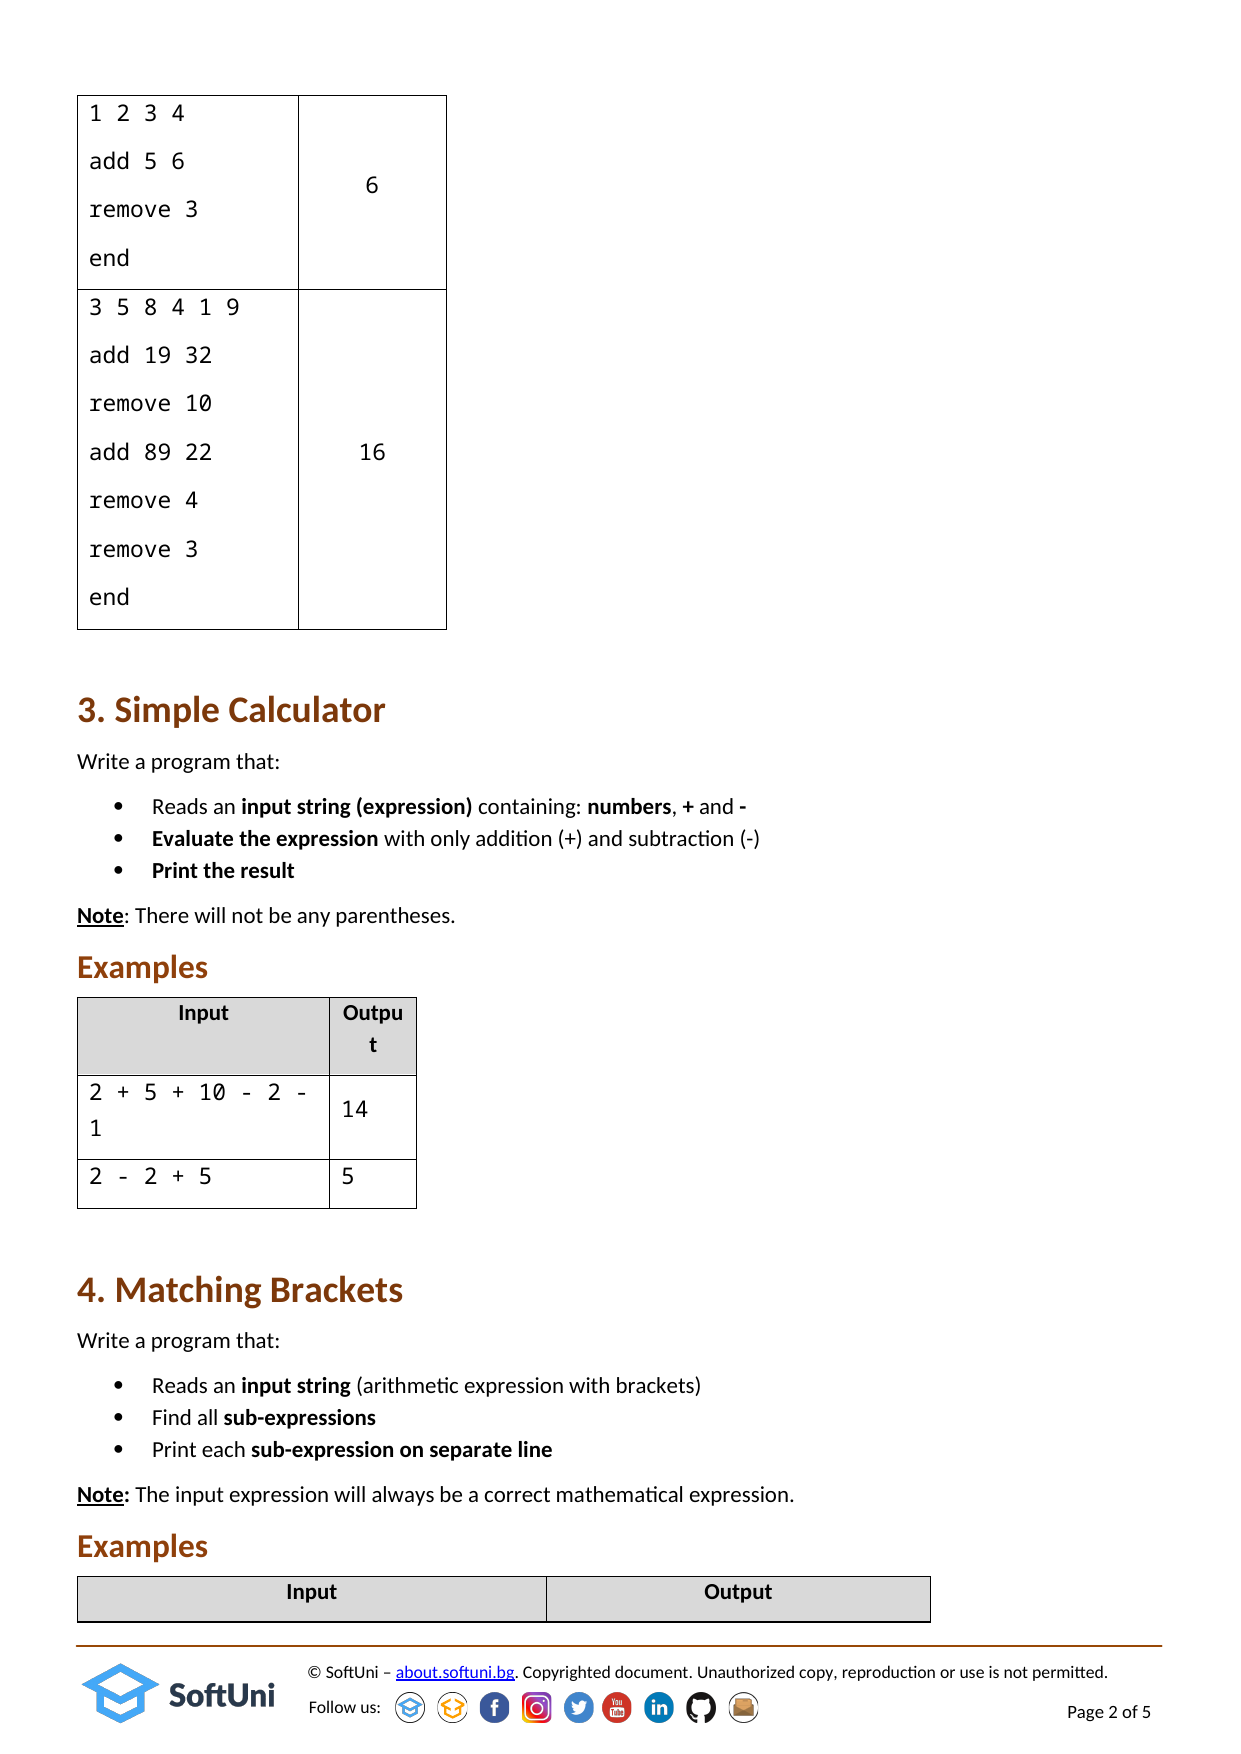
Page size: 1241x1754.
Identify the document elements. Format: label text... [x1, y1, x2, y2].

table_header Input [78, 998, 329, 1074]
picture [665, 1714, 674, 1723]
list Print each sub-expression on separate line [114, 1436, 1163, 1464]
table_cell 16 [299, 290, 446, 629]
text Write a program that: [77, 747, 1163, 776]
picture [479, 1692, 510, 1723]
table_cell 6 [299, 96, 446, 289]
picture [522, 1692, 552, 1723]
picture [437, 1692, 468, 1723]
picture [686, 1692, 716, 1723]
list Print the result [114, 857, 1163, 884]
picture [75, 1658, 281, 1729]
table_header Output [330, 998, 416, 1074]
list Reads an input string (arithmetic expression with brackets) [114, 1371, 1163, 1399]
picture [665, 1692, 674, 1701]
subtitle Simple Calculator [77, 686, 1163, 732]
subtitle Examples [77, 946, 1163, 987]
table_cell 3 5 8 4 1 9 add 19 32 remove 10 add 89 22 remove 4 remove 3 end [78, 290, 298, 629]
picture [602, 1692, 632, 1723]
list Evaluate the expression with only addition (+) and subtraction (-) [114, 824, 1163, 852]
table_cell 1 2 3 4 add 5 6 remove 3 end [78, 96, 298, 289]
picture [564, 1692, 594, 1723]
table_header Output [547, 1577, 930, 1621]
table_cell 5 [330, 1160, 416, 1208]
picture [658, 1705, 667, 1714]
text Write a program that: [77, 1327, 1163, 1354]
text Note: The input expression will always be a correct mathematical expression. [77, 1480, 1163, 1508]
subtitle Examples [77, 1525, 1163, 1566]
picture [395, 1692, 425, 1723]
table_header Input [78, 1577, 546, 1621]
picture [644, 1692, 653, 1701]
table_cell 2 - 2 + 5 [78, 1160, 329, 1208]
subtitle Matching Brackets [77, 1266, 1163, 1311]
list Reads an input string (expression) containing: numbers, + and - [114, 792, 1163, 820]
list Find all sub-expressions [114, 1403, 1163, 1431]
text Note: There will not be any parentheses. [77, 901, 1163, 929]
table_cell 14 [330, 1076, 416, 1159]
picture [728, 1692, 759, 1723]
picture [644, 1714, 653, 1723]
table_cell 2 + 5 + 10 - 2 - 1 [78, 1076, 329, 1159]
